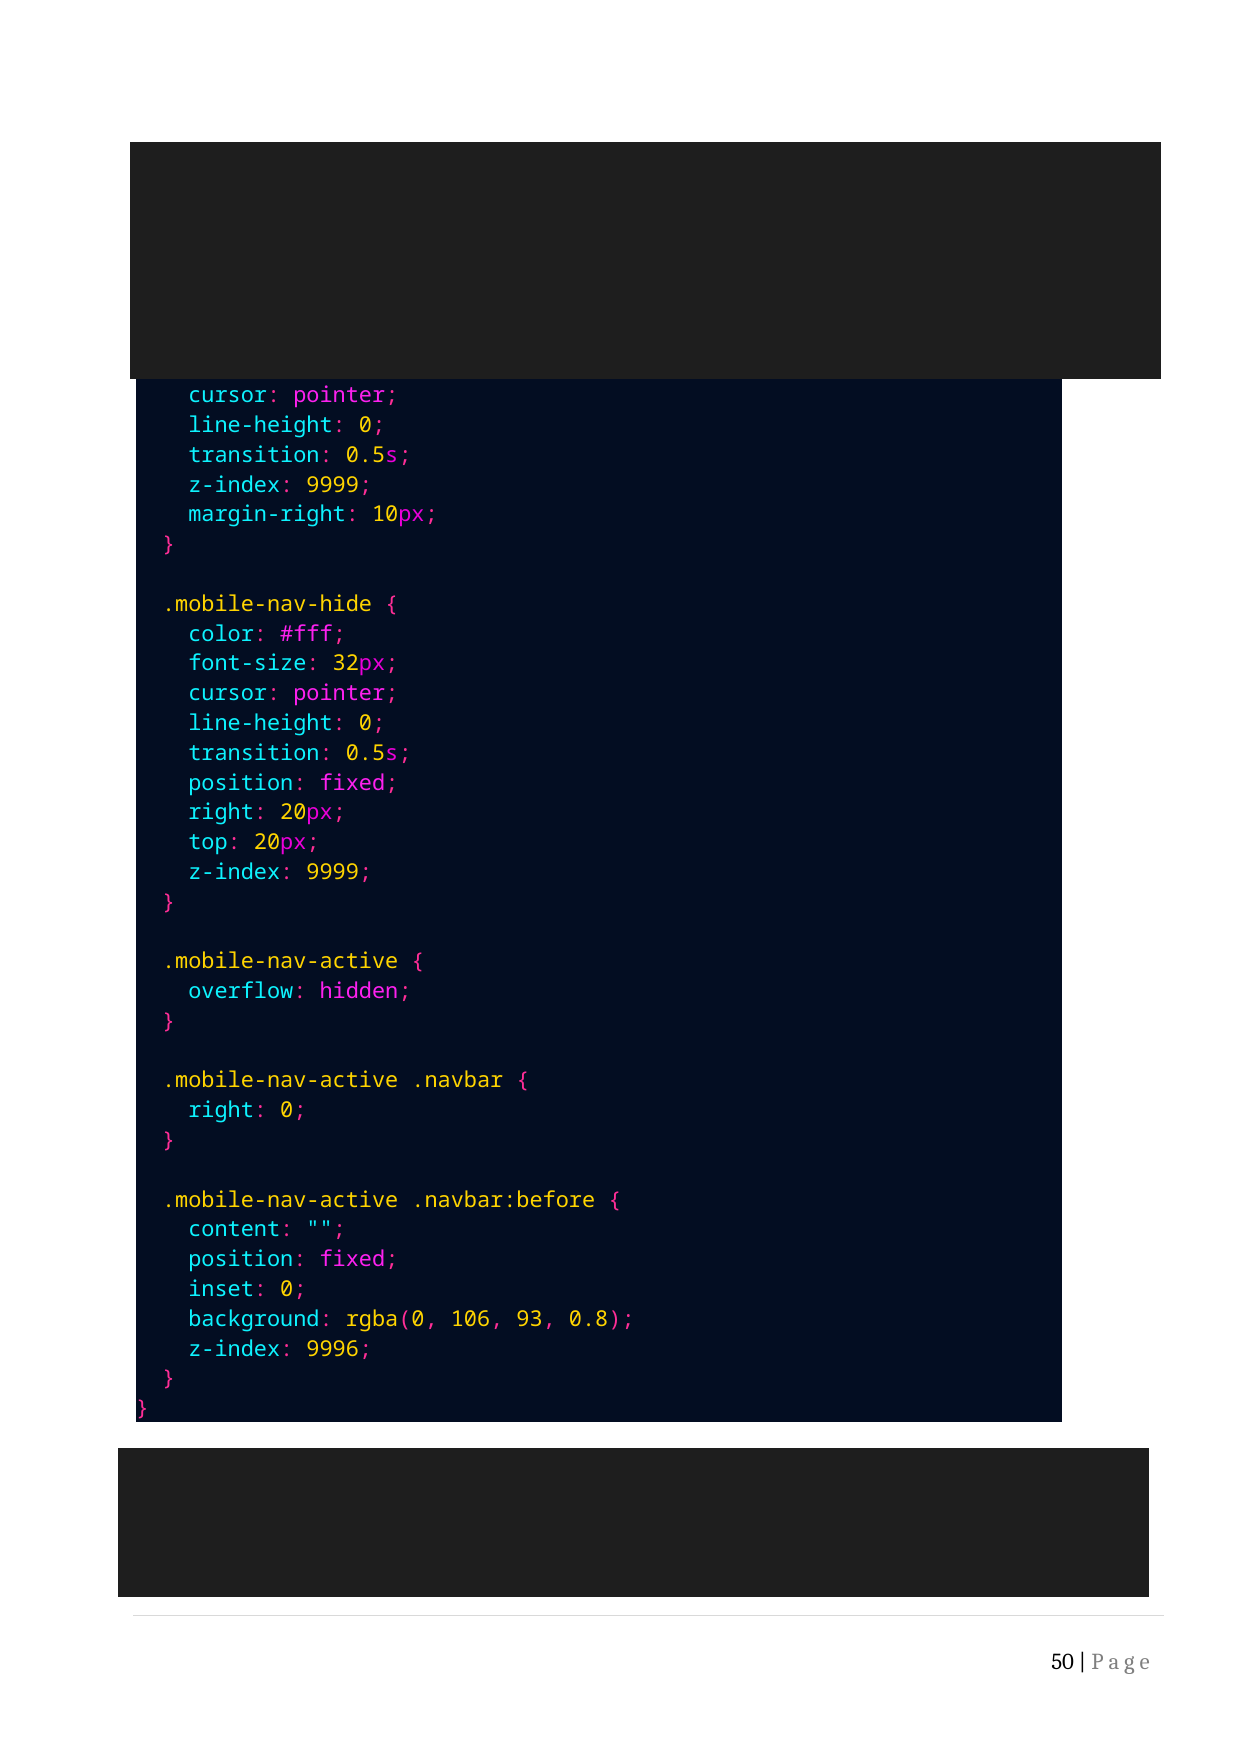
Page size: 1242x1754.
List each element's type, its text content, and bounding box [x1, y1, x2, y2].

text .mobile-nav-active .navbar { [136, 1064, 1062, 1094]
text transition: 0.5s; [136, 439, 1062, 469]
text right: 20px; [136, 796, 1062, 826]
text z-index: 9999; [136, 469, 1062, 498]
text font-size: 32px; [136, 647, 1062, 677]
text top: 20px; [136, 826, 1062, 856]
text .mobile-nav-hide { [136, 588, 1062, 618]
text z-index: 9999; [136, 856, 1062, 886]
text } [136, 1392, 1062, 1422]
text } [136, 1005, 1062, 1035]
text right: 0; [136, 1094, 1062, 1124]
text content: ""; [136, 1213, 1062, 1243]
text } [136, 1124, 1062, 1154]
text } [136, 528, 1062, 558]
text z-index: 9996; [136, 1333, 1062, 1362]
text line-height: 0; [136, 707, 1062, 737]
text cursor: pointer; [136, 677, 1062, 707]
text } [136, 886, 1062, 916]
text } [136, 1362, 1062, 1392]
text position: fixed; [136, 1243, 1062, 1273]
text .mobile-nav-active .navbar:before { [136, 1184, 1062, 1213]
text overflow: hidden; [136, 975, 1062, 1005]
text transition: 0.5s; [136, 737, 1062, 767]
text line-height: 0; [136, 409, 1062, 439]
text margin-right: 10px; [136, 498, 1062, 528]
text cursor: pointer; [136, 379, 1062, 409]
text .mobile-nav-active { [136, 945, 1062, 975]
text position: fixed; [136, 767, 1062, 796]
text inset: 0; [136, 1273, 1062, 1303]
text color: #fff; [136, 618, 1062, 647]
text background: rgba(0, 106, 93, 0.8); [136, 1303, 1062, 1333]
